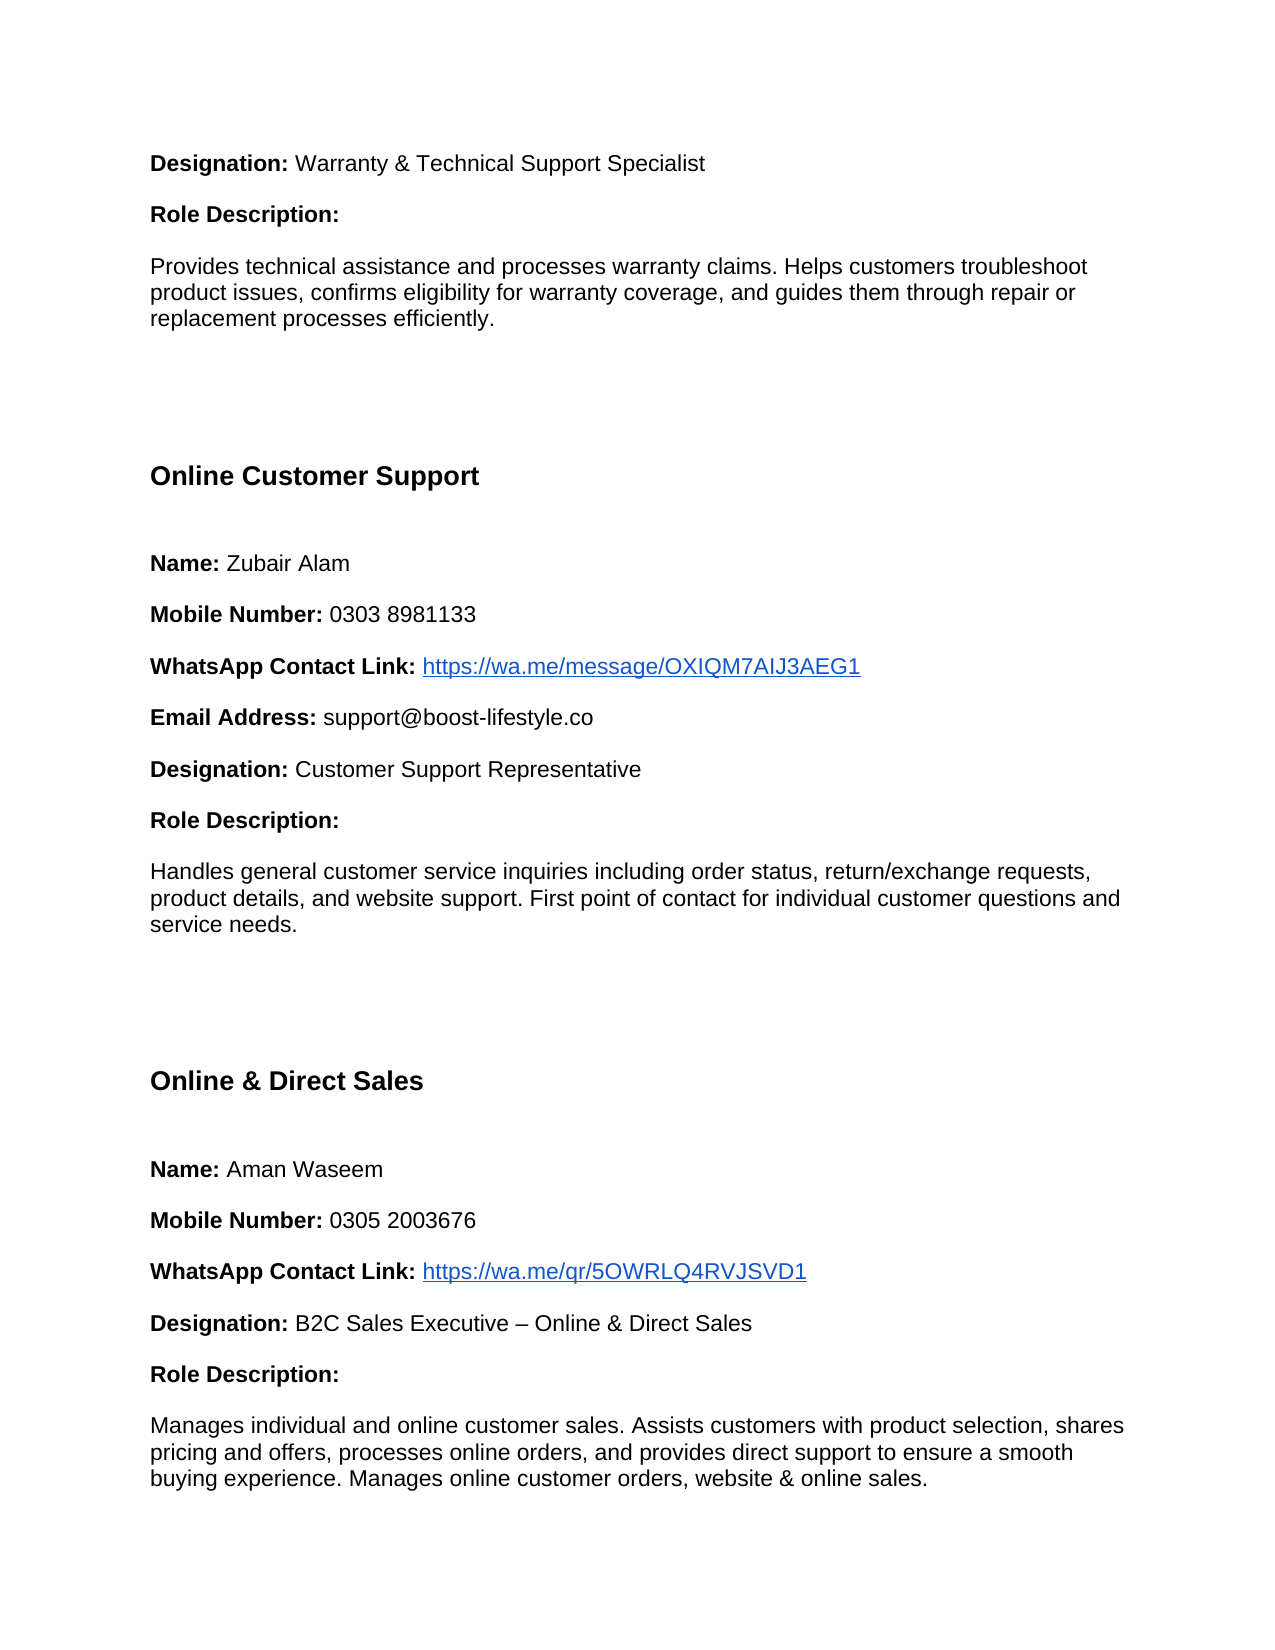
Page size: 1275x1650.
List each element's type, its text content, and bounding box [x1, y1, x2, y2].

text Handles general customer service inquiries including order status, return/exchange requests, product details, and website support. First point of contact for individual customer questions and service needs. [150, 858, 1125, 937]
text WhatsApp Contact Link: https://wa.me/message/OXIQM7AIJ3AEG1 [150, 653, 1125, 679]
text Name: Aman Waseem [150, 1156, 1125, 1182]
text Email Address: support@boost-lifestyle.co [150, 704, 1125, 731]
text Role Description: [150, 201, 1125, 228]
subtitle Online Customer Support [150, 459, 1125, 491]
text Designation: Warranty & Technical Support Specialist [150, 150, 1125, 176]
subtitle Online & Direct Sales [150, 1065, 1125, 1096]
text Role Description: [150, 807, 1125, 833]
text Designation: B2C Sales Executive – Online & Direct Sales [150, 1310, 1125, 1336]
text Mobile Number: 0303 8981133 [150, 601, 1125, 628]
text Role Description: [150, 1361, 1125, 1387]
text Designation: Customer Support Representative [150, 756, 1125, 782]
text Mobile Number: 0305 2003676 [150, 1207, 1125, 1233]
text Manages individual and online customer sales. Assists customers with product selection, shares pricing and offers, processes online orders, and provides direct support to ensure a smooth buying experience. Manages online customer orders, website & online sales. [150, 1412, 1125, 1491]
text Name: Zubair Alam [150, 550, 1125, 576]
text Provides technical assistance and processes warranty claims. Helps customers troubleshoot product issues, confirms eligibility for warranty coverage, and guides them through repair or replacement processes efficiently. [150, 253, 1125, 332]
text WhatsApp Contact Link: https://wa.me/qr/5OWRLQ4RVJSVD1 [150, 1258, 1125, 1285]
